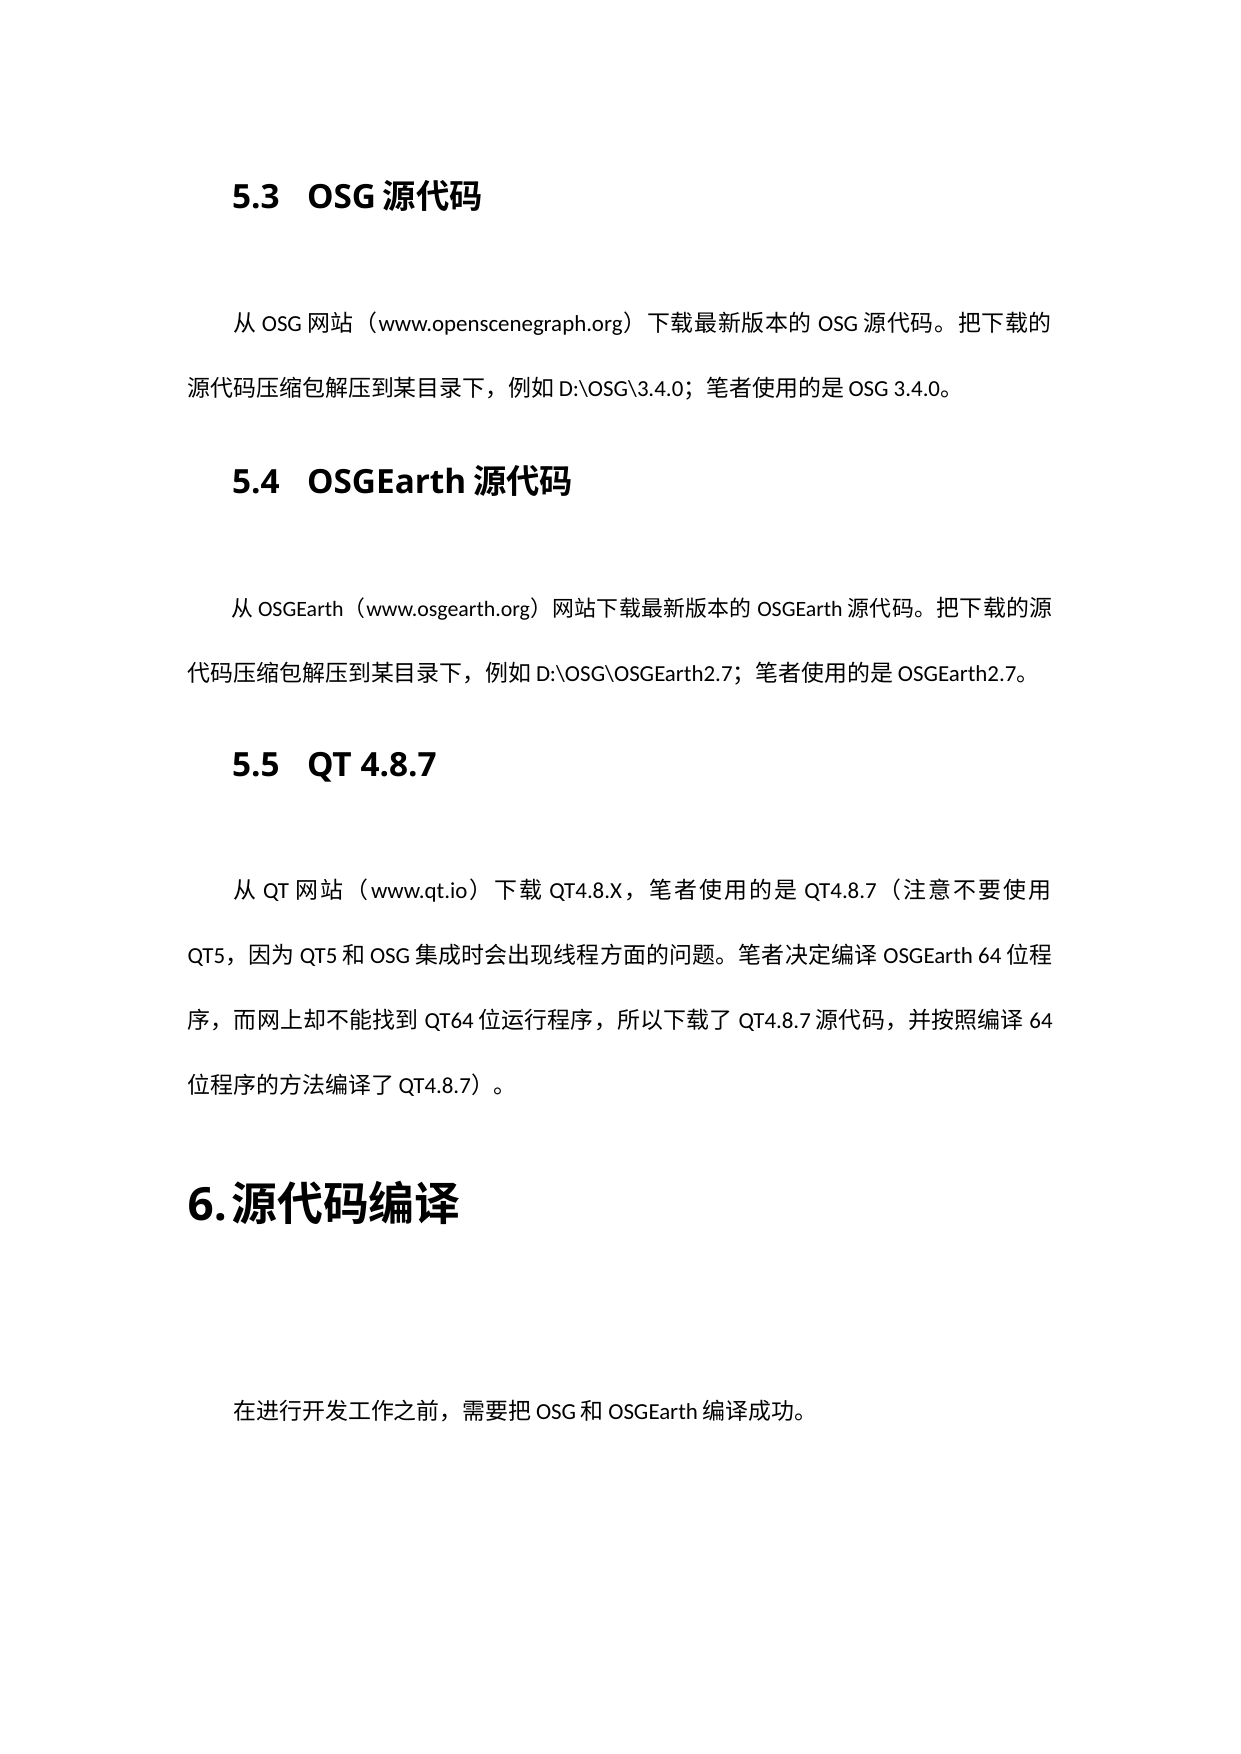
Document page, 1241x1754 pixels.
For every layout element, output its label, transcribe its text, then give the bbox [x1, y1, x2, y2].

subtitle OSG源代码 [232, 162, 1053, 227]
text 从OSG网站（www.openscenegraph.org）下载最新版本的OSG源代码。把下载的源代码压缩包解压到某目录下，例如D:\OSG\3.4.0；笔者使用的是OSG 3.4.0。 [187, 289, 1053, 419]
subtitle OSGEarth源代码 [232, 446, 1053, 511]
text 从OSGEarth（www.osgearth.org）网站下载最新版本的OSGEarth源代码。把下载的源代码压缩包解压到某目录下，例如D:\OSG\OSGEarth2.7；笔者使用的是OSGEarth2.7。 [187, 574, 1053, 704]
text 从QT网站（www.qt.io）下载QT4.8.X，笔者使用的是QT4.8.7（注意不要使用QT5，因为QT5和OSG集成时会出现线程方面的问题。笔者决定编译OSGEarth 64位程序，而网上却不能找到QT64位运行程序，所以下载了QT4.8.7源代码，并按照编译64位程序的方法编译了QT4.8.7）。 [187, 856, 1053, 1116]
text 在进行开发工作之前，需要把OSG和OSGEarth编译成功。 [187, 1377, 1053, 1442]
subtitle QT 4.8.7 [232, 731, 1053, 796]
subtitle 源代码编译 [187, 1152, 1053, 1249]
